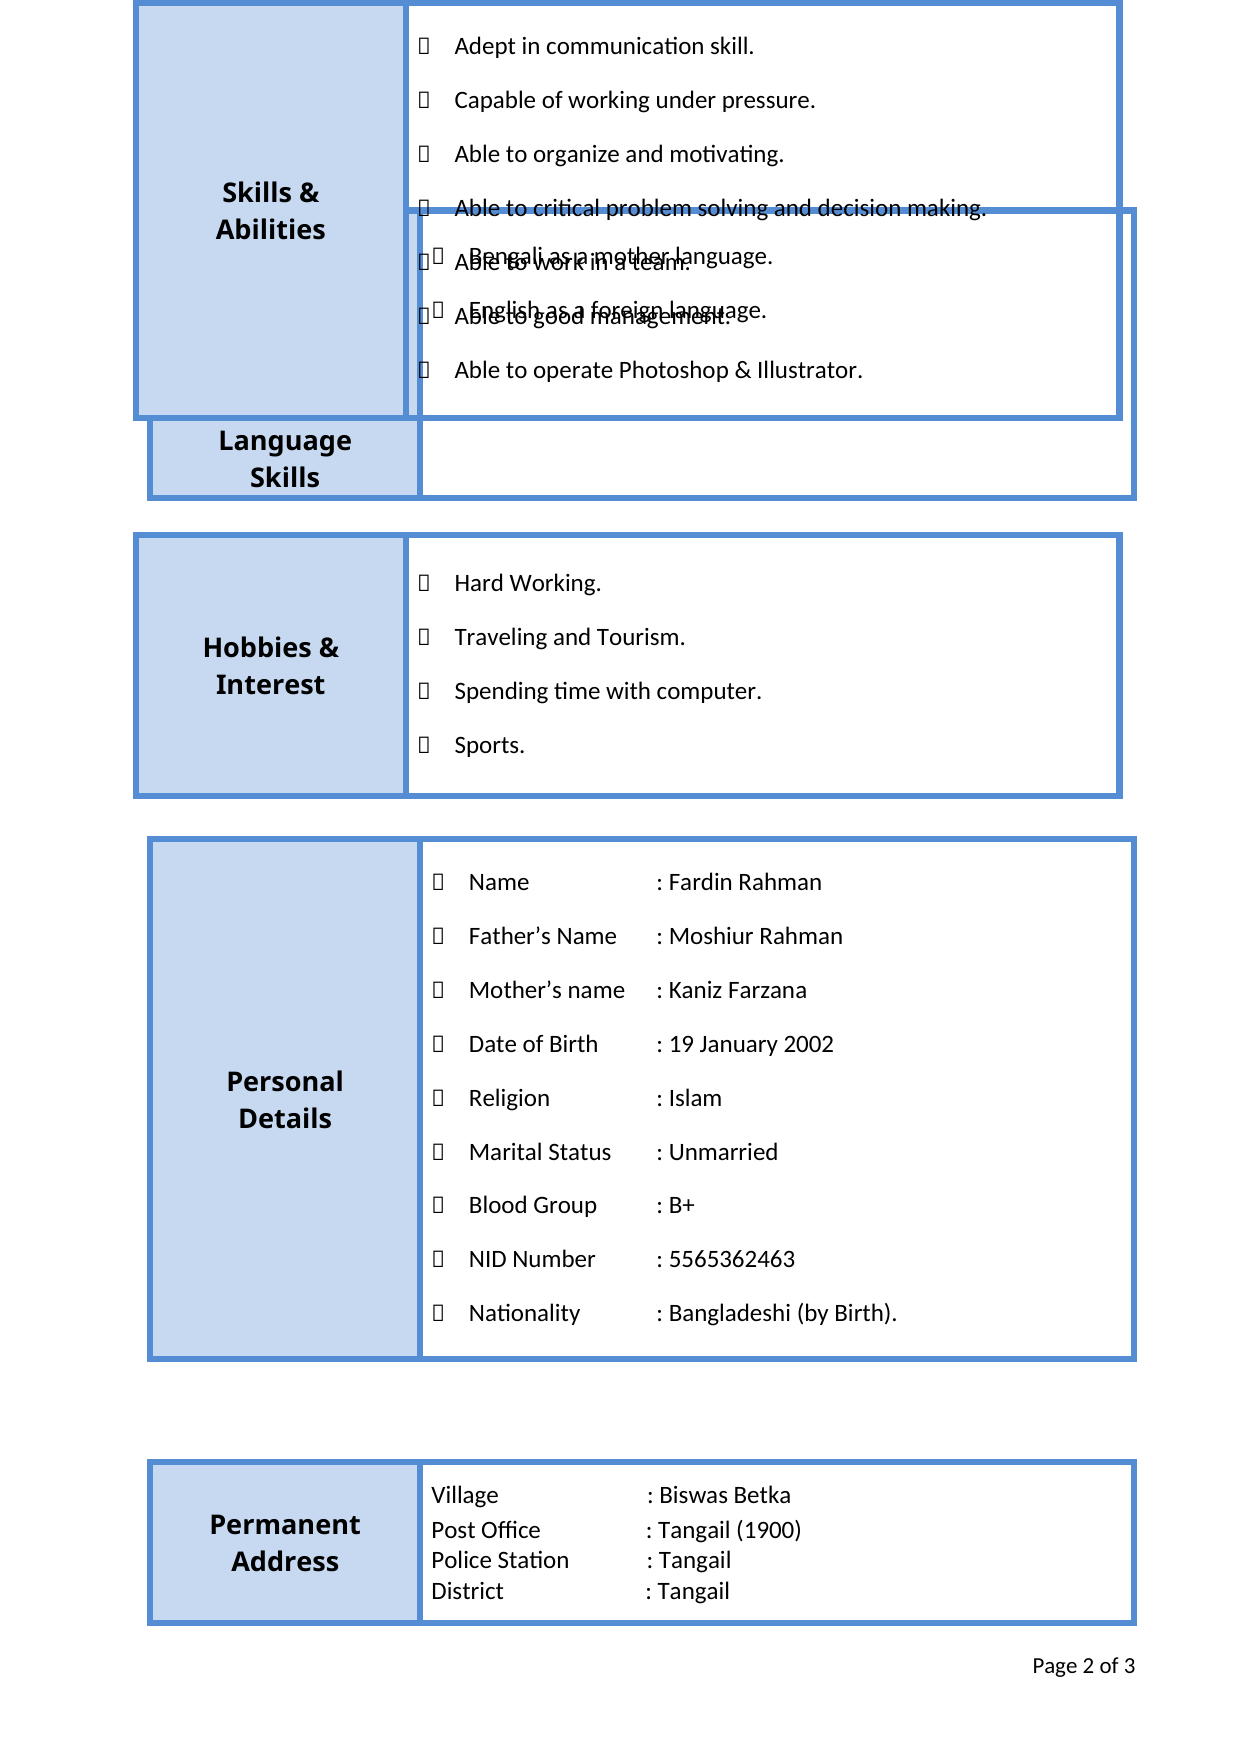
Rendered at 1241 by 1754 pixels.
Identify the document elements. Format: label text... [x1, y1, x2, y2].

table_header Language Skills [153, 421, 417, 495]
table_header Name : Fardin Rahman Father’s Name : Moshiur Rahman Mother’s name : Kaniz Farzana Date of Birth : 19 January 2002 Religion : Islam Marital Status : Unmarried Blood Group : B+ NID Number : 5565362463 Nationality : Bangladeshi (by Birth). [423, 842, 1131, 1356]
table_header Village : Biswas Betka Post Office : Tangail (1900) Police Station : Tangail District : Tangail [423, 1465, 1131, 1620]
table_header Bengali as a mother language. English as a foreign language. [423, 214, 1131, 495]
table_header Hobbies & Interest [139, 538, 403, 793]
table_header Permanent Address [153, 1465, 417, 1620]
table_header Personal Details [153, 842, 417, 1356]
table_header Adept in communication skill. Capable of working under pressure. Able to organize and motivating. Able to critical problem solving and decision making. Able to work in a team. Able to good management. Able to operate Photoshop & Illustrator. [409, 6, 1116, 415]
table_header Skills & Abilities [139, 6, 403, 415]
table_header Hard Working. Traveling and Tourism. Spending time with computer. Sports. [409, 538, 1116, 793]
